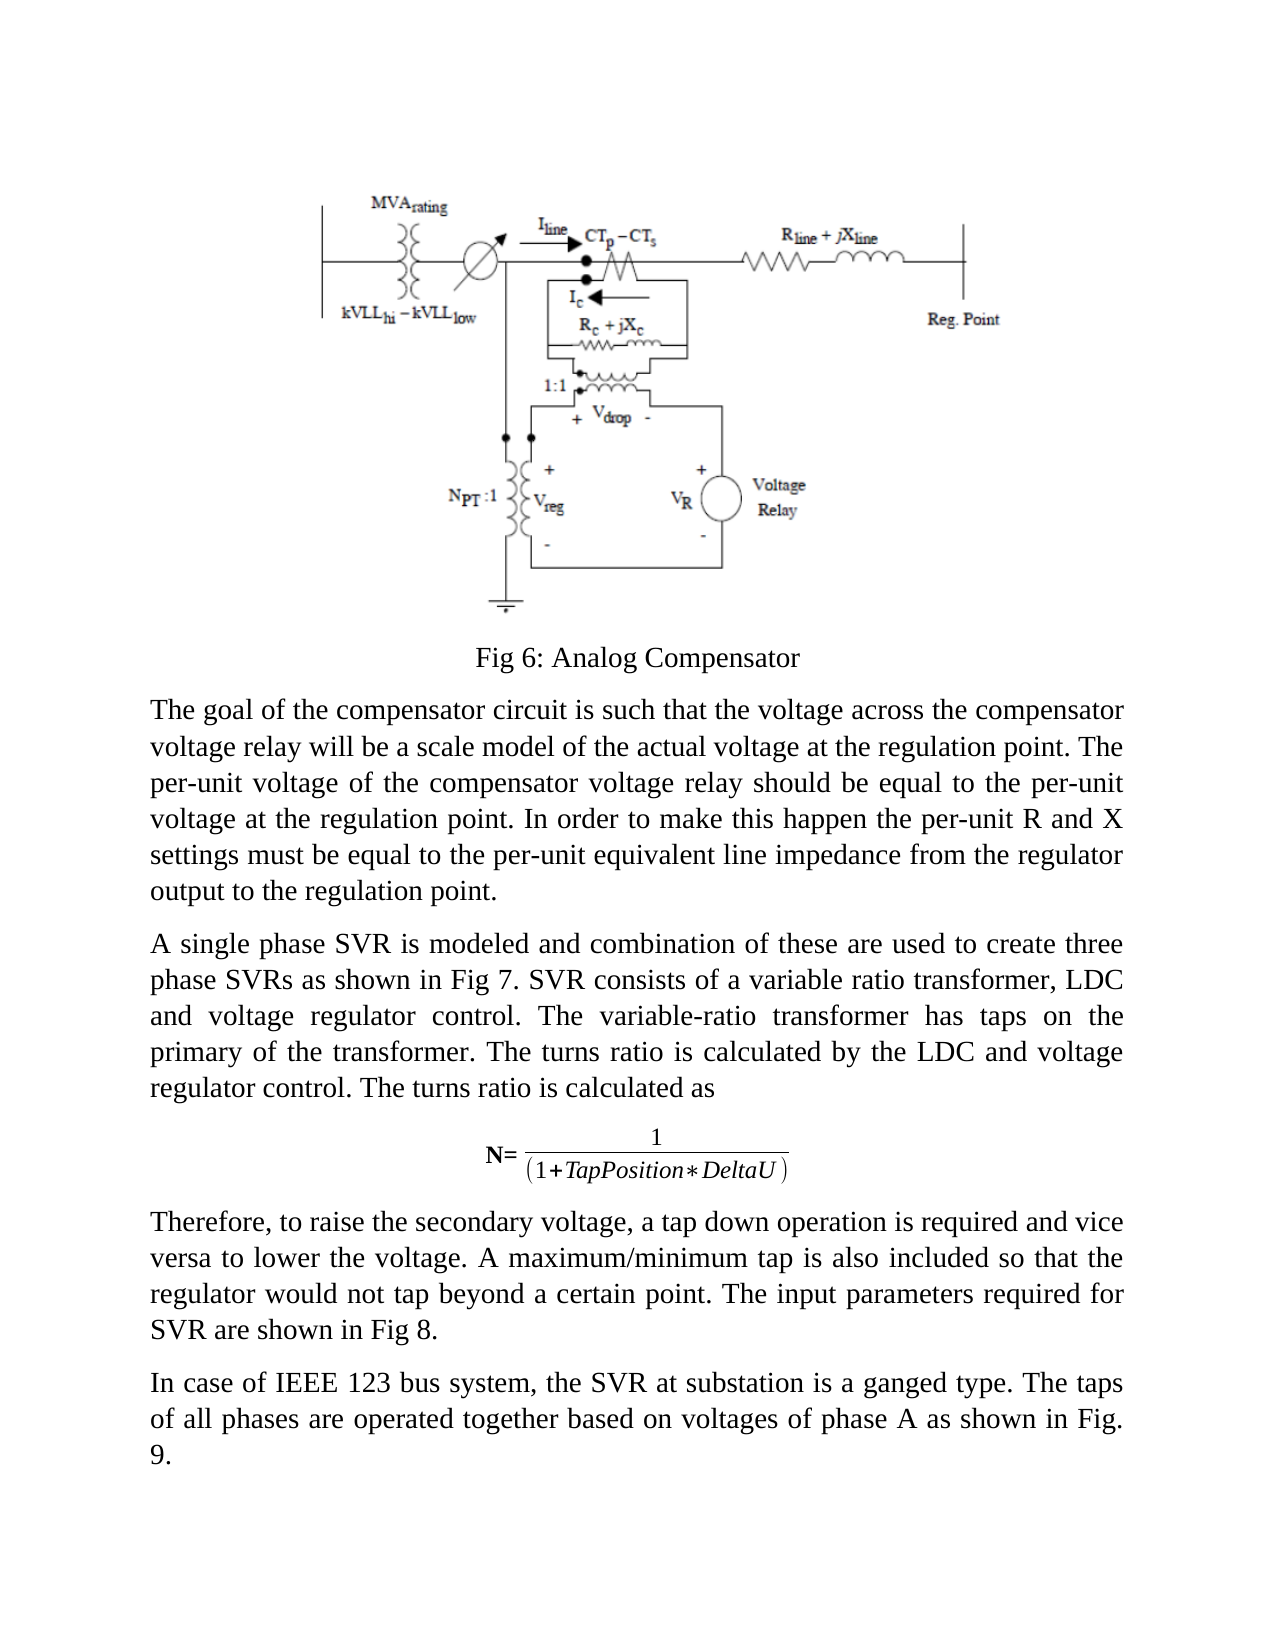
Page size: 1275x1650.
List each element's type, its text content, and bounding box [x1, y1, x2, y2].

text Therefore, to raise the secondary voltage, a tap down operation is required and vice versa to lower the voltage. A maximum/minimum tap is also included so that the regulator would not tap beyond a certain point. The input parameters required for SVR are shown in Fig 8. [150, 1204, 1125, 1346]
text Fig 6: Analog Compensator [150, 640, 1125, 673]
picture [273, 150, 1002, 621]
text In case of IEEE 123 bus system, the SVR at substation is a ganged type. The taps of all phases are operated together based on voltages of phase A as shown in Fig. 9. [150, 1365, 1125, 1471]
text A single phase SVR is modeled and combination of these are used to create three phase SVRs as shown in Fig 7. SVR consists of a variable ratio transformer, LDC and voltage regulator control. The variable-ratio transformer has taps on the primary of the transformer. The turns ratio is calculated by the LDC and voltage regulator control. The turns ratio is calculated as [150, 926, 1125, 1104]
text N= [150, 1123, 1125, 1185]
text The goal of the compensator circuit is such that the voltage across the compensator voltage relay will be a scale model of the actual voltage at the regulation point. The per-unit voltage of the compensator voltage relay should be equal to the per-unit voltage at the regulation point. In order to make this happen the per-unit R and X settings must be equal to the per-unit equivalent line impedance from the regulator output to the regulation point. [150, 692, 1125, 907]
